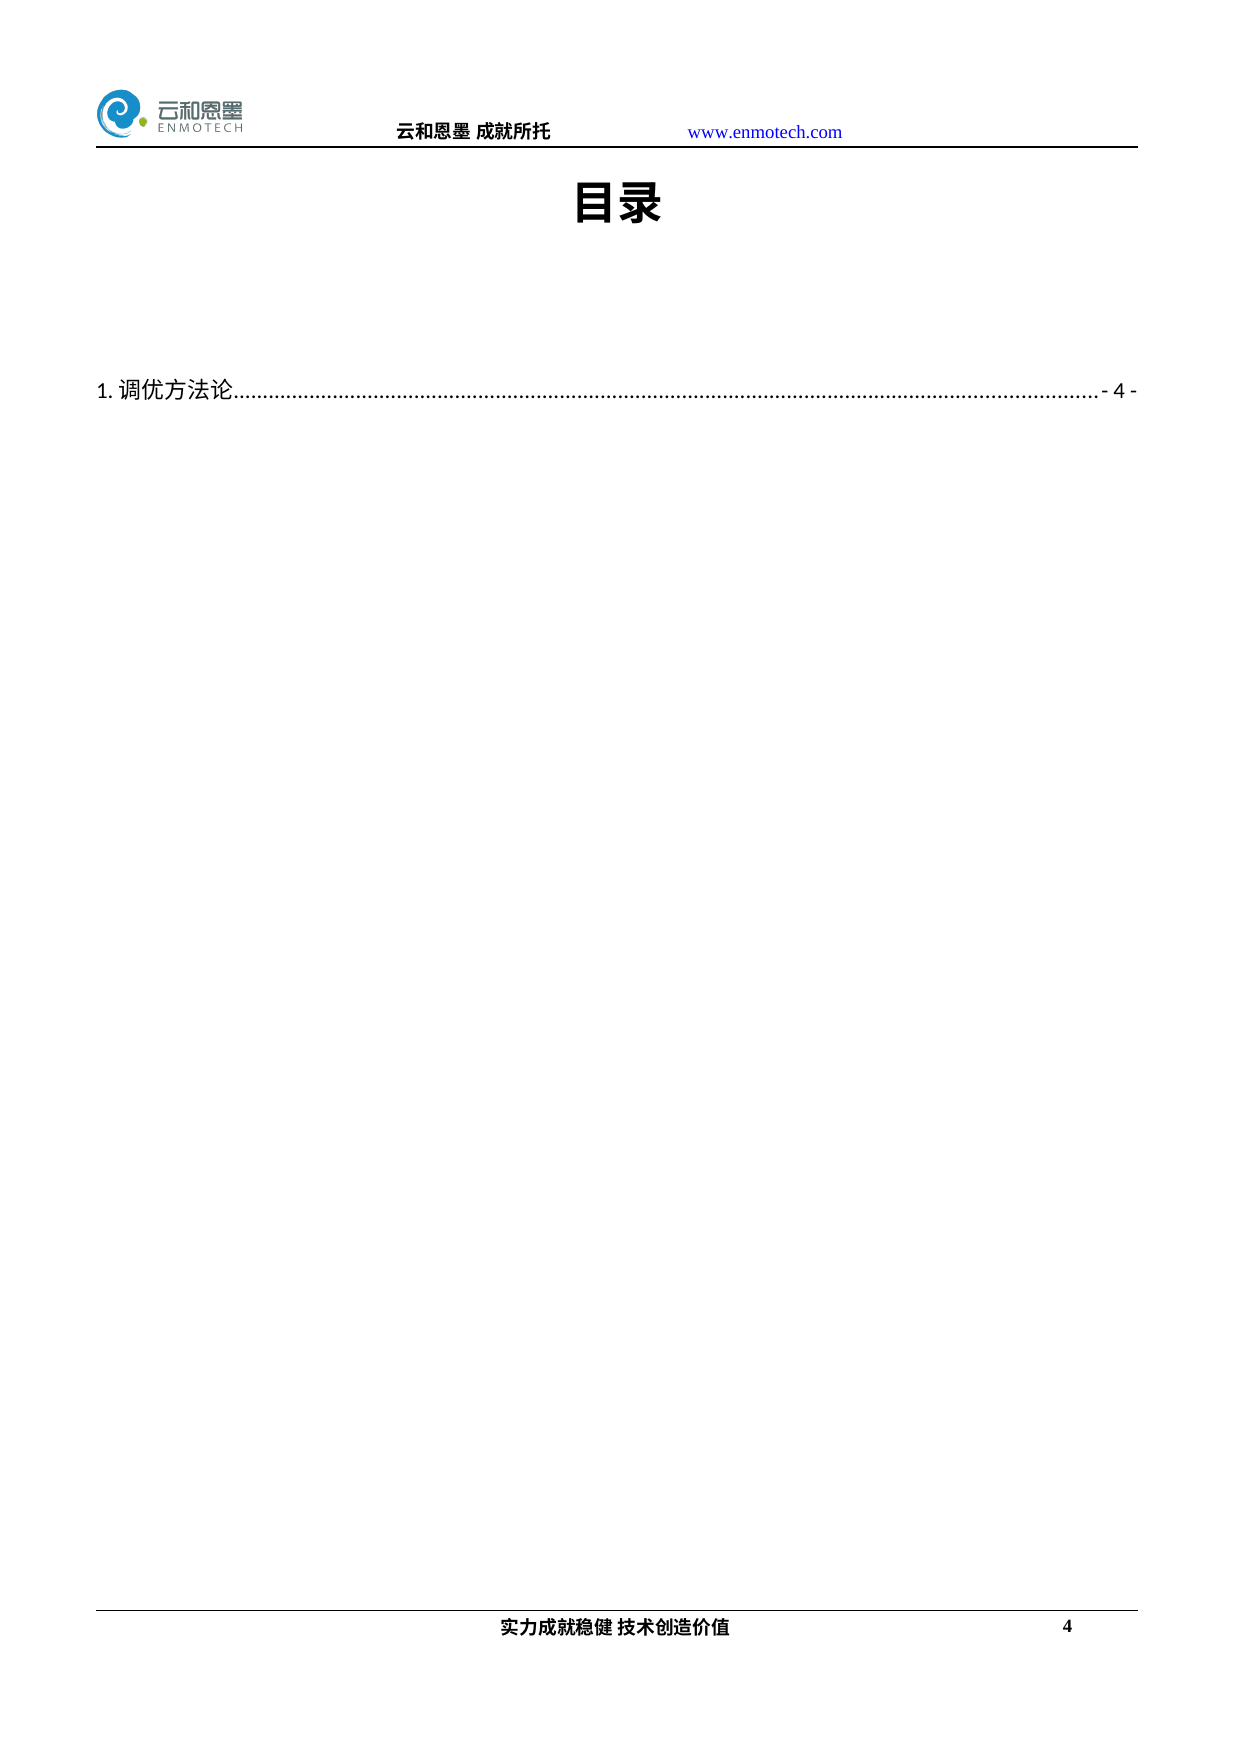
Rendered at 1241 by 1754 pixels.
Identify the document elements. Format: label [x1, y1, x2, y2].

picture [95, 88, 245, 139]
